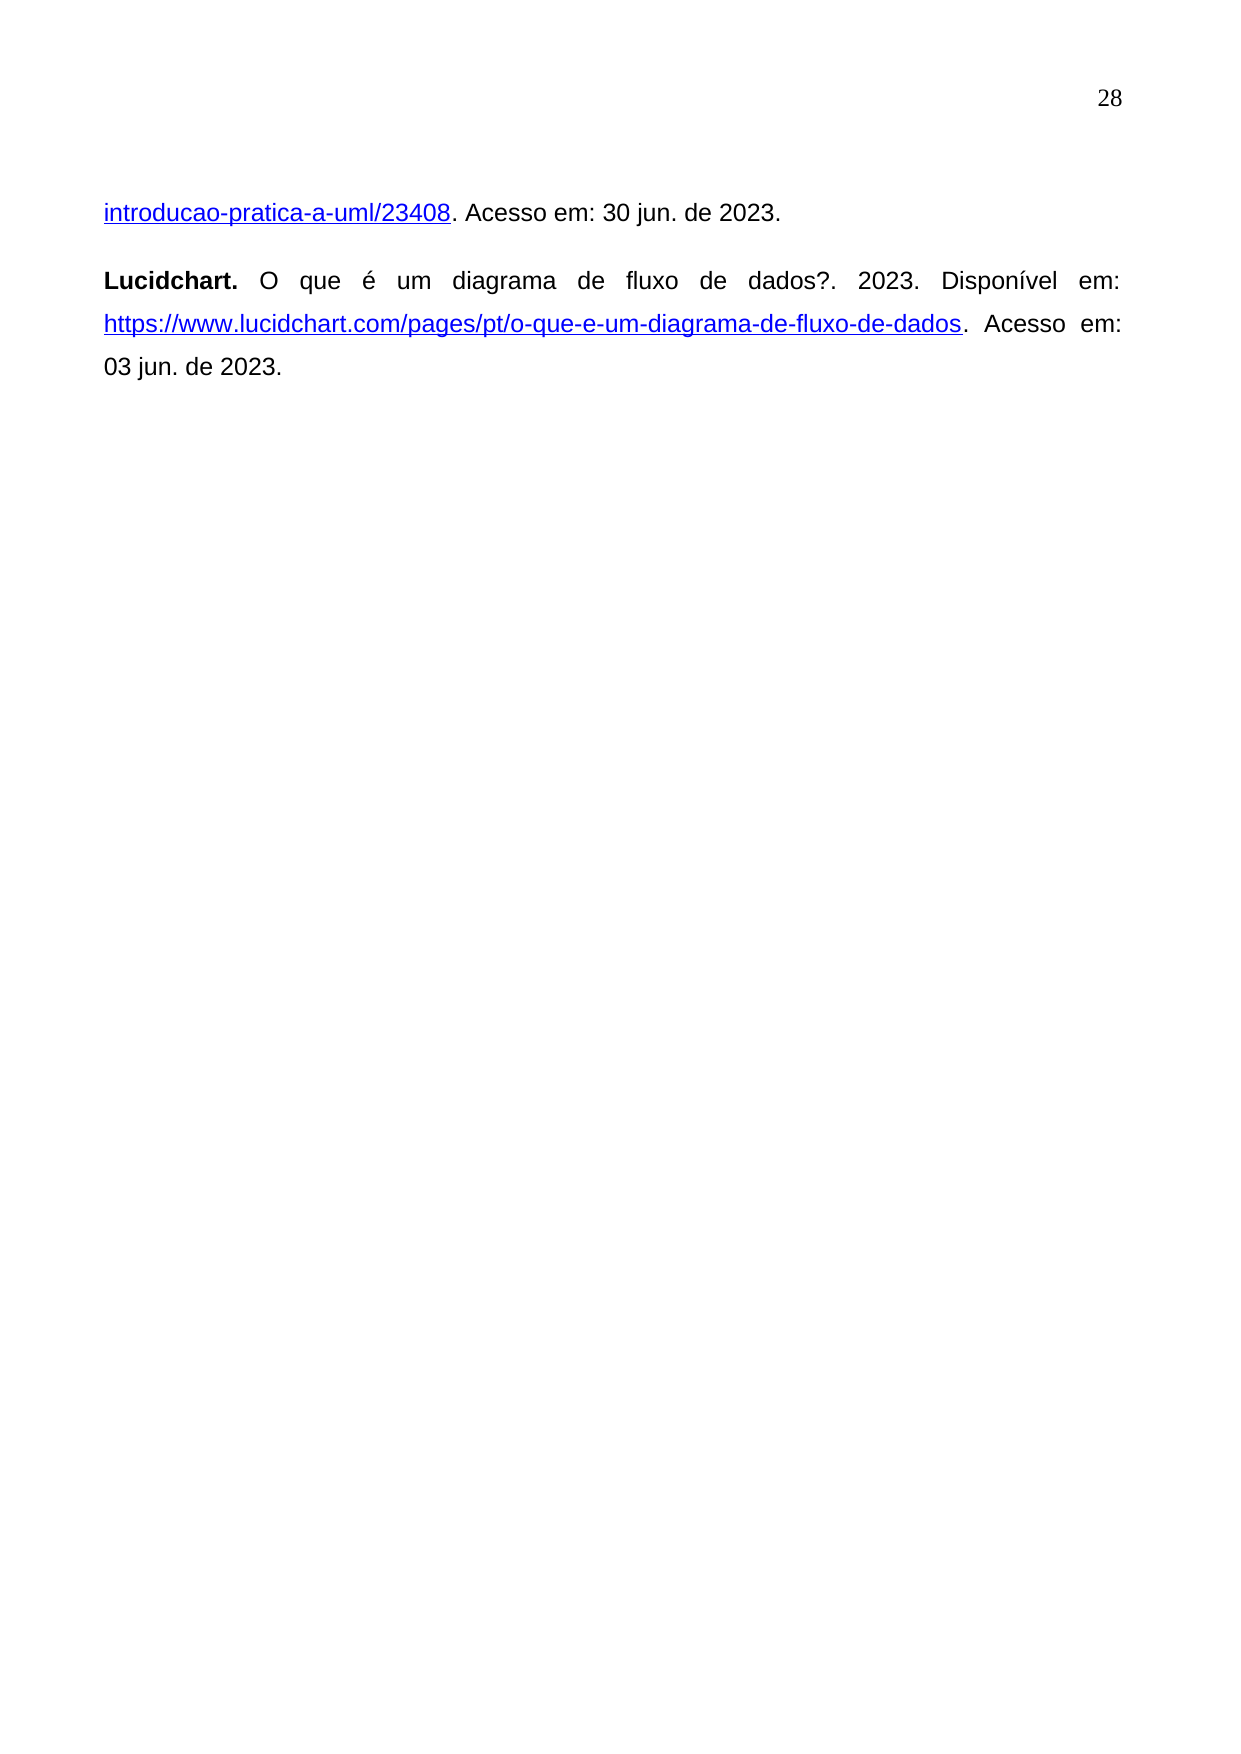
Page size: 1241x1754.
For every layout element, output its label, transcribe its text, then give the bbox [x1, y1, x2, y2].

text Lucidchart. O que é um diagrama de fluxo de dados?. 2023. Disponível em: https://www.lucidchart.com/pages/pt/o-que-e-um-diagrama-de-fluxo-de-dados. Acesso em: 03 jun. de 2023. [103, 266, 1122, 381]
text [103, 198, 1122, 226]
